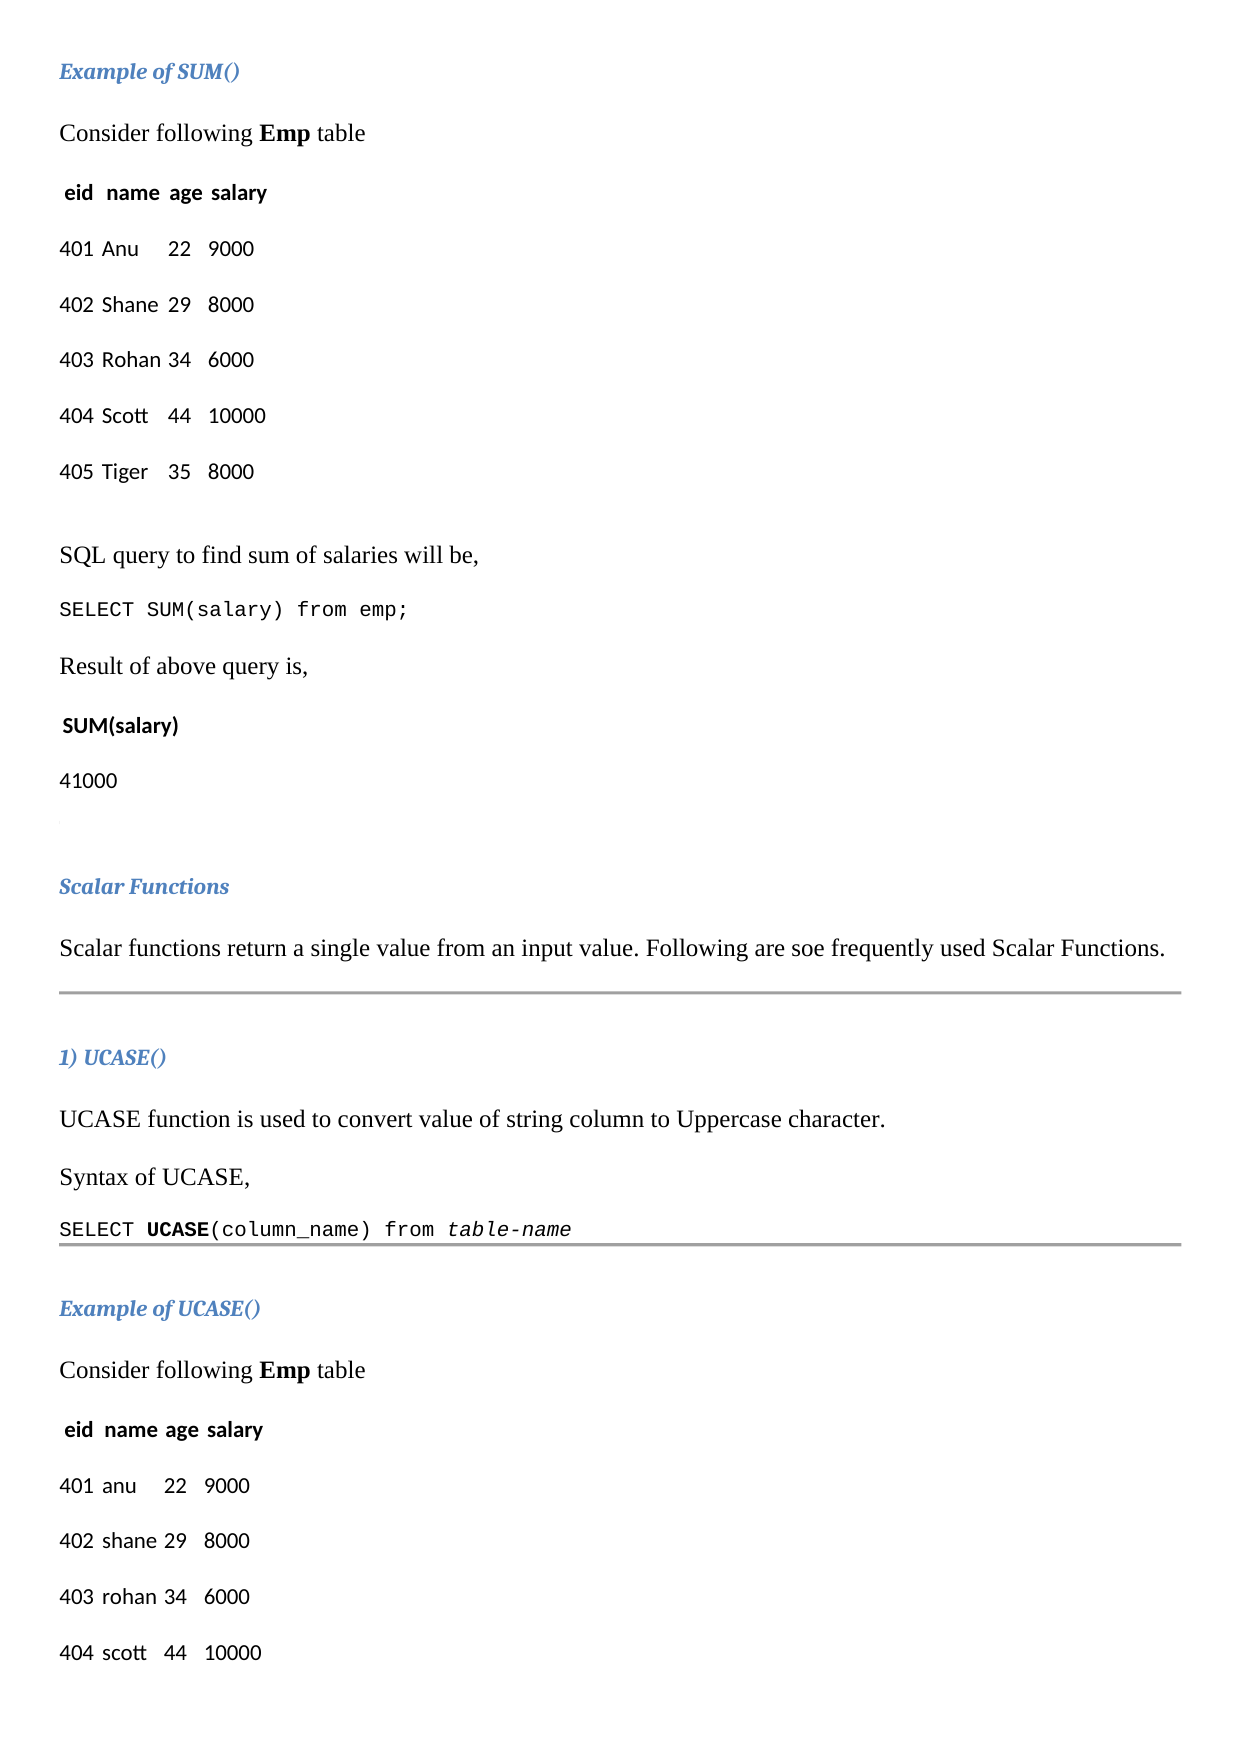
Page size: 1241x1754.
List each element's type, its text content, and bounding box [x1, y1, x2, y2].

table_cell 6000 [202, 1581, 268, 1637]
text SELECT SUM(salary) from emp; [59, 598, 1181, 622]
table_cell 404 [58, 400, 100, 456]
table_cell 22 [162, 1469, 202, 1525]
table_header SUM(salary) [58, 709, 183, 765]
table_header eid [58, 176, 100, 232]
table_cell 8000 [206, 456, 272, 511]
table_cell 29 [166, 288, 206, 344]
table_cell Rohan [100, 344, 166, 400]
table_cell Shane [100, 288, 166, 344]
table_cell 401 [58, 1469, 100, 1525]
table_cell 44 [162, 1637, 202, 1693]
table_cell Scott [100, 400, 166, 456]
text Result of above query is, [59, 651, 1181, 680]
table_header age [166, 176, 206, 232]
text Consider following Emp table [59, 118, 1181, 147]
table_header eid [58, 1414, 100, 1469]
table_cell rohan [100, 1581, 162, 1637]
table_cell 403 [58, 344, 100, 400]
table_cell anu [100, 1469, 162, 1525]
table_cell 9000 [202, 1469, 268, 1525]
table_header salary [206, 176, 272, 232]
table_cell 402 [58, 1525, 100, 1581]
table_cell 10000 [202, 1637, 268, 1693]
subtitle 1) UCASE() [59, 1044, 1181, 1071]
table_cell 29 [162, 1525, 202, 1581]
table_header name [100, 1414, 162, 1469]
table_header name [100, 176, 166, 232]
table_cell 34 [162, 1581, 202, 1637]
table_header salary [202, 1414, 268, 1469]
table_cell 8000 [202, 1525, 268, 1581]
table_cell 401 [58, 232, 100, 288]
text Scalar functions return a single value from an input value. Following are soe frequently used Scalar Functions. [59, 933, 1181, 962]
table_cell 6000 [206, 344, 272, 400]
table_cell 34 [166, 344, 206, 400]
table_cell 22 [166, 232, 206, 288]
table_cell 41000 [58, 765, 183, 821]
table_cell 35 [166, 456, 206, 511]
table_cell shane [100, 1525, 162, 1581]
table_cell 404 [58, 1637, 100, 1693]
table_cell 44 [166, 400, 206, 456]
table_cell 10000 [206, 400, 272, 456]
table_cell 403 [58, 1581, 100, 1637]
text Syntax of UCASE, [59, 1162, 1181, 1190]
subtitle Example of SUM() [59, 59, 1181, 86]
table_cell Tiger [100, 456, 166, 511]
text SQL query to find sum of salaries will be, [59, 541, 1181, 569]
text SELECT UCASE(column_name) from table-name [59, 1219, 1181, 1243]
table_cell 8000 [206, 288, 272, 344]
table_header age [162, 1414, 202, 1469]
subtitle Scalar Functions [59, 874, 1181, 900]
table_cell scott [100, 1637, 162, 1693]
text Consider following Emp table [59, 1356, 1181, 1384]
table_cell 405 [58, 456, 100, 511]
text UCASE function is used to convert value of string column to Uppercase character. [59, 1104, 1181, 1132]
table_cell Anu [100, 232, 166, 288]
table_cell 9000 [206, 232, 272, 288]
subtitle Example of UCASE() [59, 1296, 1181, 1322]
table_cell 402 [58, 288, 100, 344]
